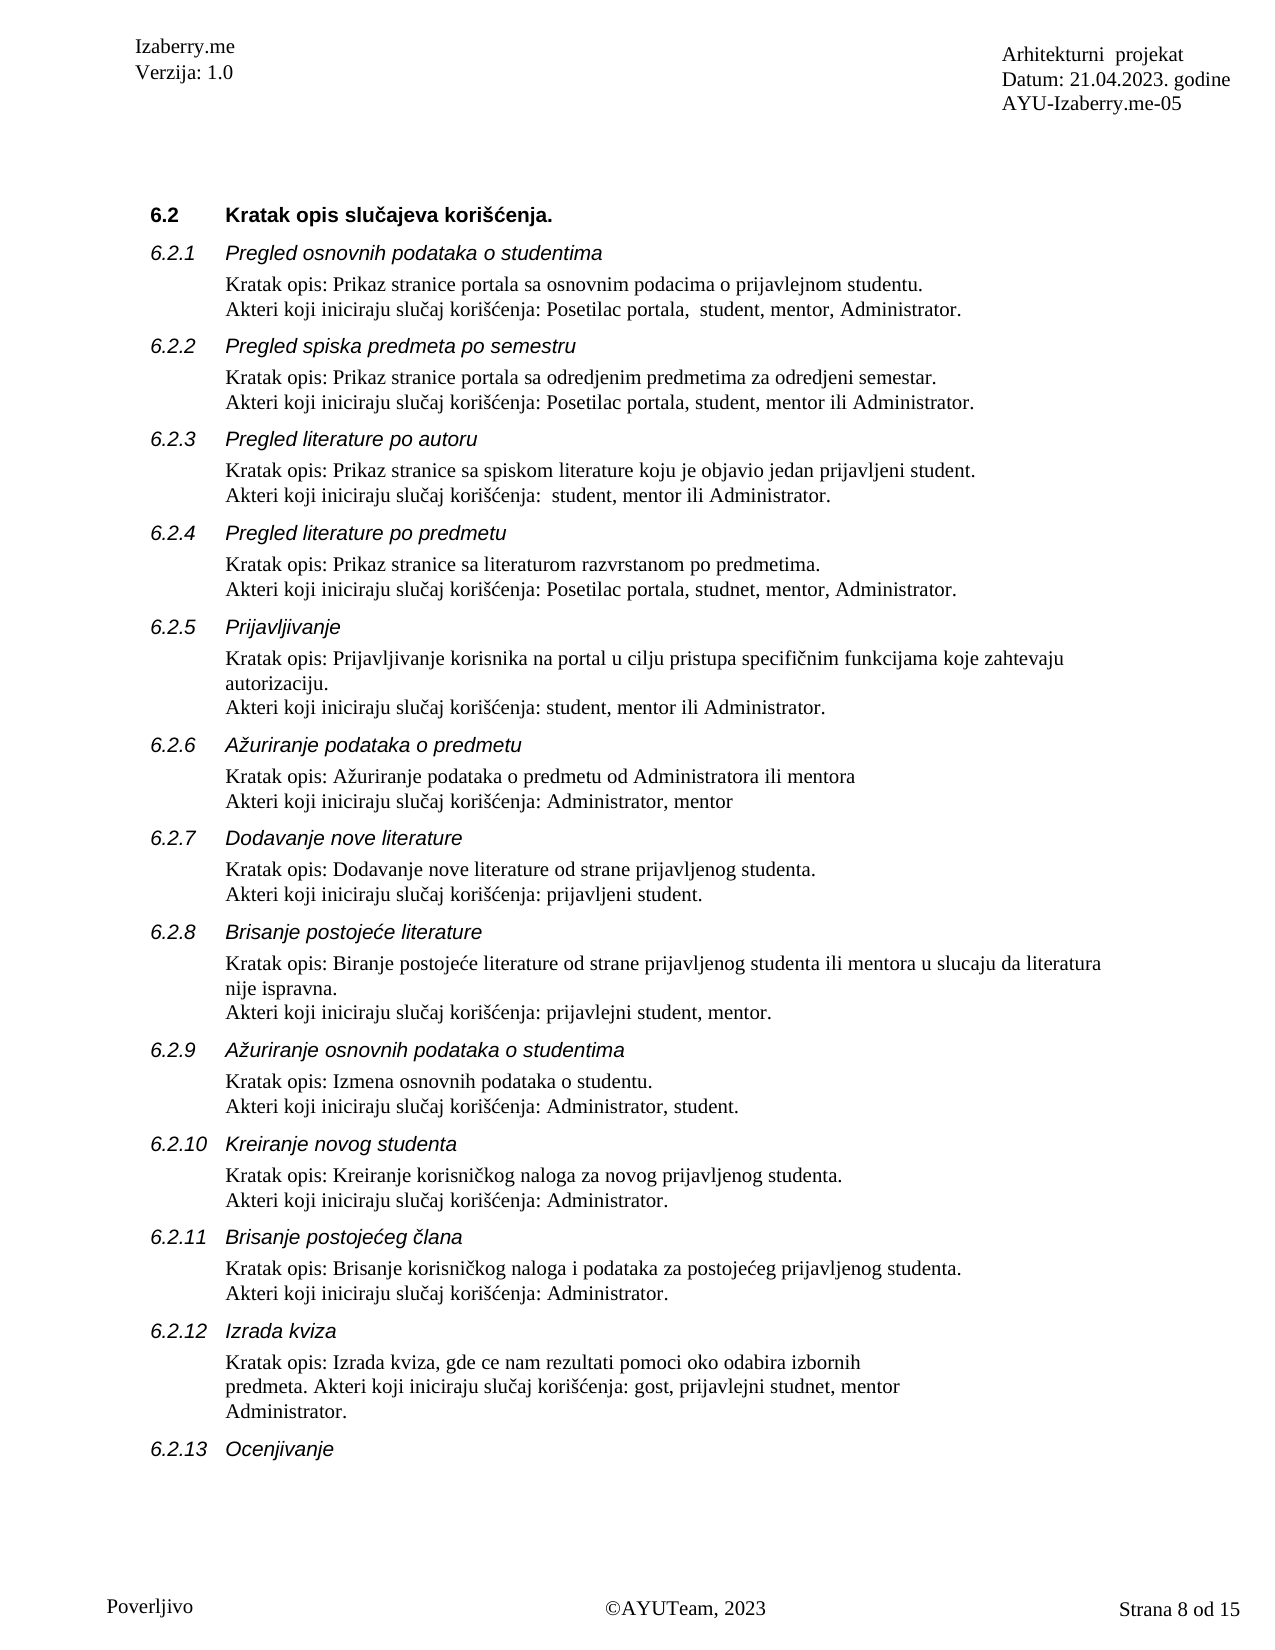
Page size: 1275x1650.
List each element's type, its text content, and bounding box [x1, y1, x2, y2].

subtitle Kratak opis slučajeva korišćenja. [150, 203, 1104, 227]
text Kratak opis: Biranje postojeće literature od strane prijavljenog studenta ili mentora u slucaju da literatura nije ispravna. [225, 951, 1127, 999]
text Kratak opis: Prikaz stranice portala sa osnovnim podacima o prijavlejnom studentu. Akteri koji iniciraju slučaj korišćenja: Posetilac portala, student, mentor, Administrator. [225, 272, 974, 321]
list Ažuriranje podataka o predmetu [150, 733, 1142, 757]
text Akteri koji iniciraju slučaj korišćenja: prijavlejni student, mentor. [225, 1000, 1142, 1024]
list Pregled spiska predmeta po semestru [150, 334, 1142, 358]
list Pregled literature po autoru [150, 427, 1142, 451]
text Kratak opis: Prikaz stranice sa spiskom literature koju je objavio jedan prijavljeni student. Akteri koji iniciraju slučaj korišćenja: student, mentor ili Administrator. [225, 458, 1024, 507]
text Kratak opis: Prikaz stranice portala sa odredjenim predmetima za odredjeni semestar. Akteri koji iniciraju slučaj korišćenja: Posetilac portala, student, mentor ili Administrator. [225, 365, 974, 414]
list Pregled literature po predmetu [150, 521, 1142, 544]
text Kratak opis: Izrada kviza, gde ce nam rezultati pomoci oko odabira izbornih predmeta. Akteri koji iniciraju slučaj korišćenja: gost, prijavlejni studnet, mentor Administrator. [225, 1350, 948, 1423]
list Ažuriranje osnovnih podataka o studentima [150, 1038, 1142, 1062]
text Kratak opis: Prijavljivanje korisnika na portal u cilju pristupa specifičnim funkcijama koje zahtevaju autorizaciju. [225, 646, 1142, 694]
list Brisanje postojeće literature [150, 919, 1142, 943]
list Prijavljivanje [150, 614, 1142, 638]
text Kratak opis: Prikaz stranice sa literaturom razvrstanom po predmetima. [225, 552, 1142, 576]
text Kratak opis: Izmena osnovnih podataka o studentu. [225, 1069, 1142, 1093]
text Akteri koji iniciraju slučaj korišćenja: Administrator, student. [225, 1094, 1142, 1118]
list Dodavanje nove literature [150, 826, 1142, 850]
text Kratak opis: Ažuriranje podataka o predmetu od Administratora ili mentora Akteri koji iniciraju slučaj korišćenja: Administrator, mentor [225, 764, 856, 813]
list Pregled osnovnih podataka o studentima [150, 241, 1142, 265]
list Ocenjivanje [150, 1437, 1142, 1461]
text Kratak opis: Kreiranje korisničkog naloga za novog prijavljenog studenta. Akteri koji iniciraju slučaj korišćenja: Administrator. [225, 1163, 843, 1212]
text Kratak opis: Brisanje korisničkog naloga i podataka za postojećeg prijavljenog studenta. Akteri koji iniciraju slučaj korišćenja: Administrator. [225, 1256, 974, 1305]
list Izrada kviza [150, 1318, 1142, 1342]
list Brisanje postojećeg člana [150, 1225, 1142, 1249]
list Kreiranje novog studenta [150, 1132, 1142, 1156]
text Akteri koji iniciraju slučaj korišćenja: Posetilac portala, studnet, mentor, Administrator. [225, 577, 1142, 601]
text Kratak opis: Dodavanje nove literature od strane prijavljenog studenta. Akteri koji iniciraju slučaj korišćenja: prijavljeni student. [225, 857, 816, 906]
text Akteri koji iniciraju slučaj korišćenja: student, mentor ili Administrator. [225, 695, 1142, 719]
